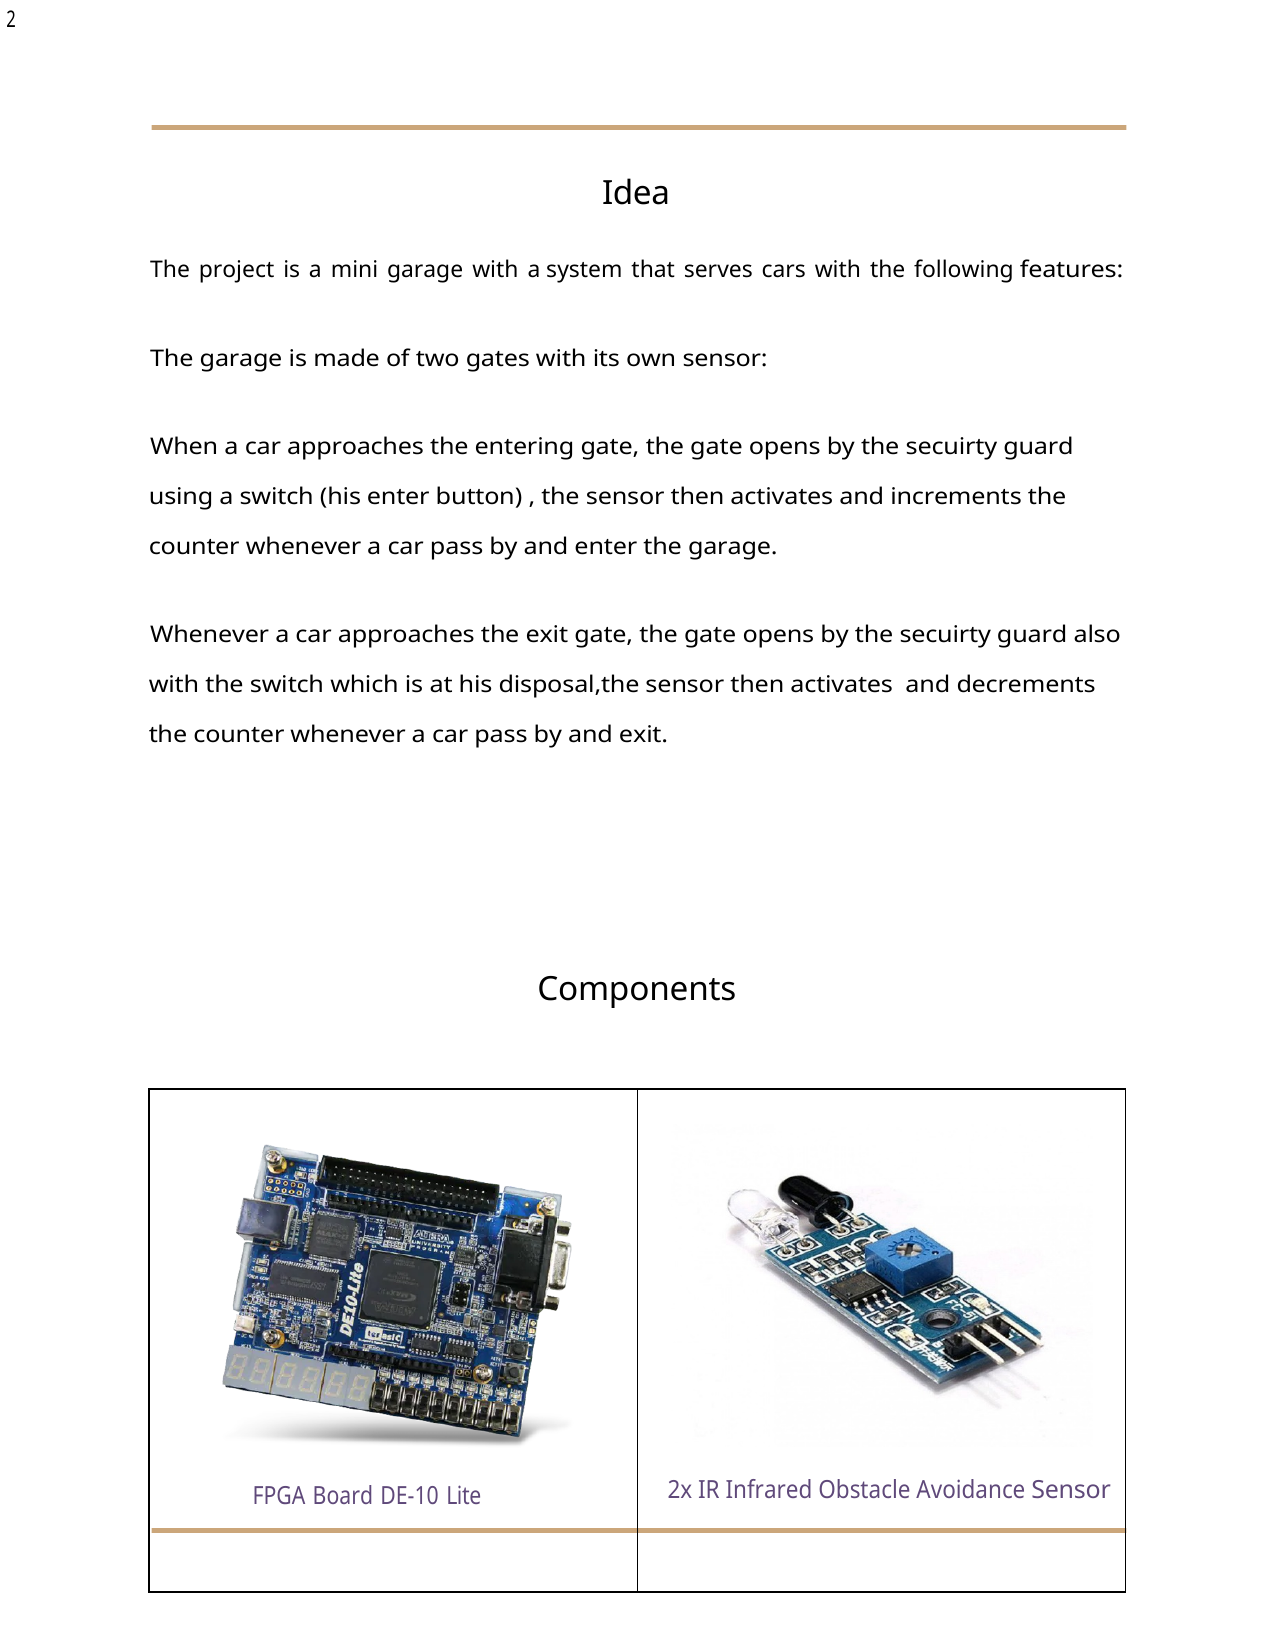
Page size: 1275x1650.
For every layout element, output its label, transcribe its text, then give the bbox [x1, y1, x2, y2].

picture [160, 1122, 630, 1463]
text Idea [496, 169, 776, 214]
picture [151, 1528, 637, 1533]
text Whenever a car approaches the exit gate, the gate opens by the secuirty guard also with the switch which is at his disposal,the sensor then activates and decrements the counter whenever a car pass by and exit. [148, 618, 1135, 749]
text Components [497, 964, 776, 1010]
text The project is a mini garage with a system that serves cars with the following features: [148, 253, 1135, 284]
picture [151, 125, 1127, 130]
picture [638, 1528, 1125, 1533]
text The garage is made of two gates with its own sensor: [148, 341, 1135, 373]
picture [671, 1124, 1093, 1447]
text When a car approaches the entering gate, the gate opens by the secuirty guard using a switch (his enter button) , the sensor then activates and increments the counter whenever a car pass by and enter the garage. [148, 430, 1135, 561]
